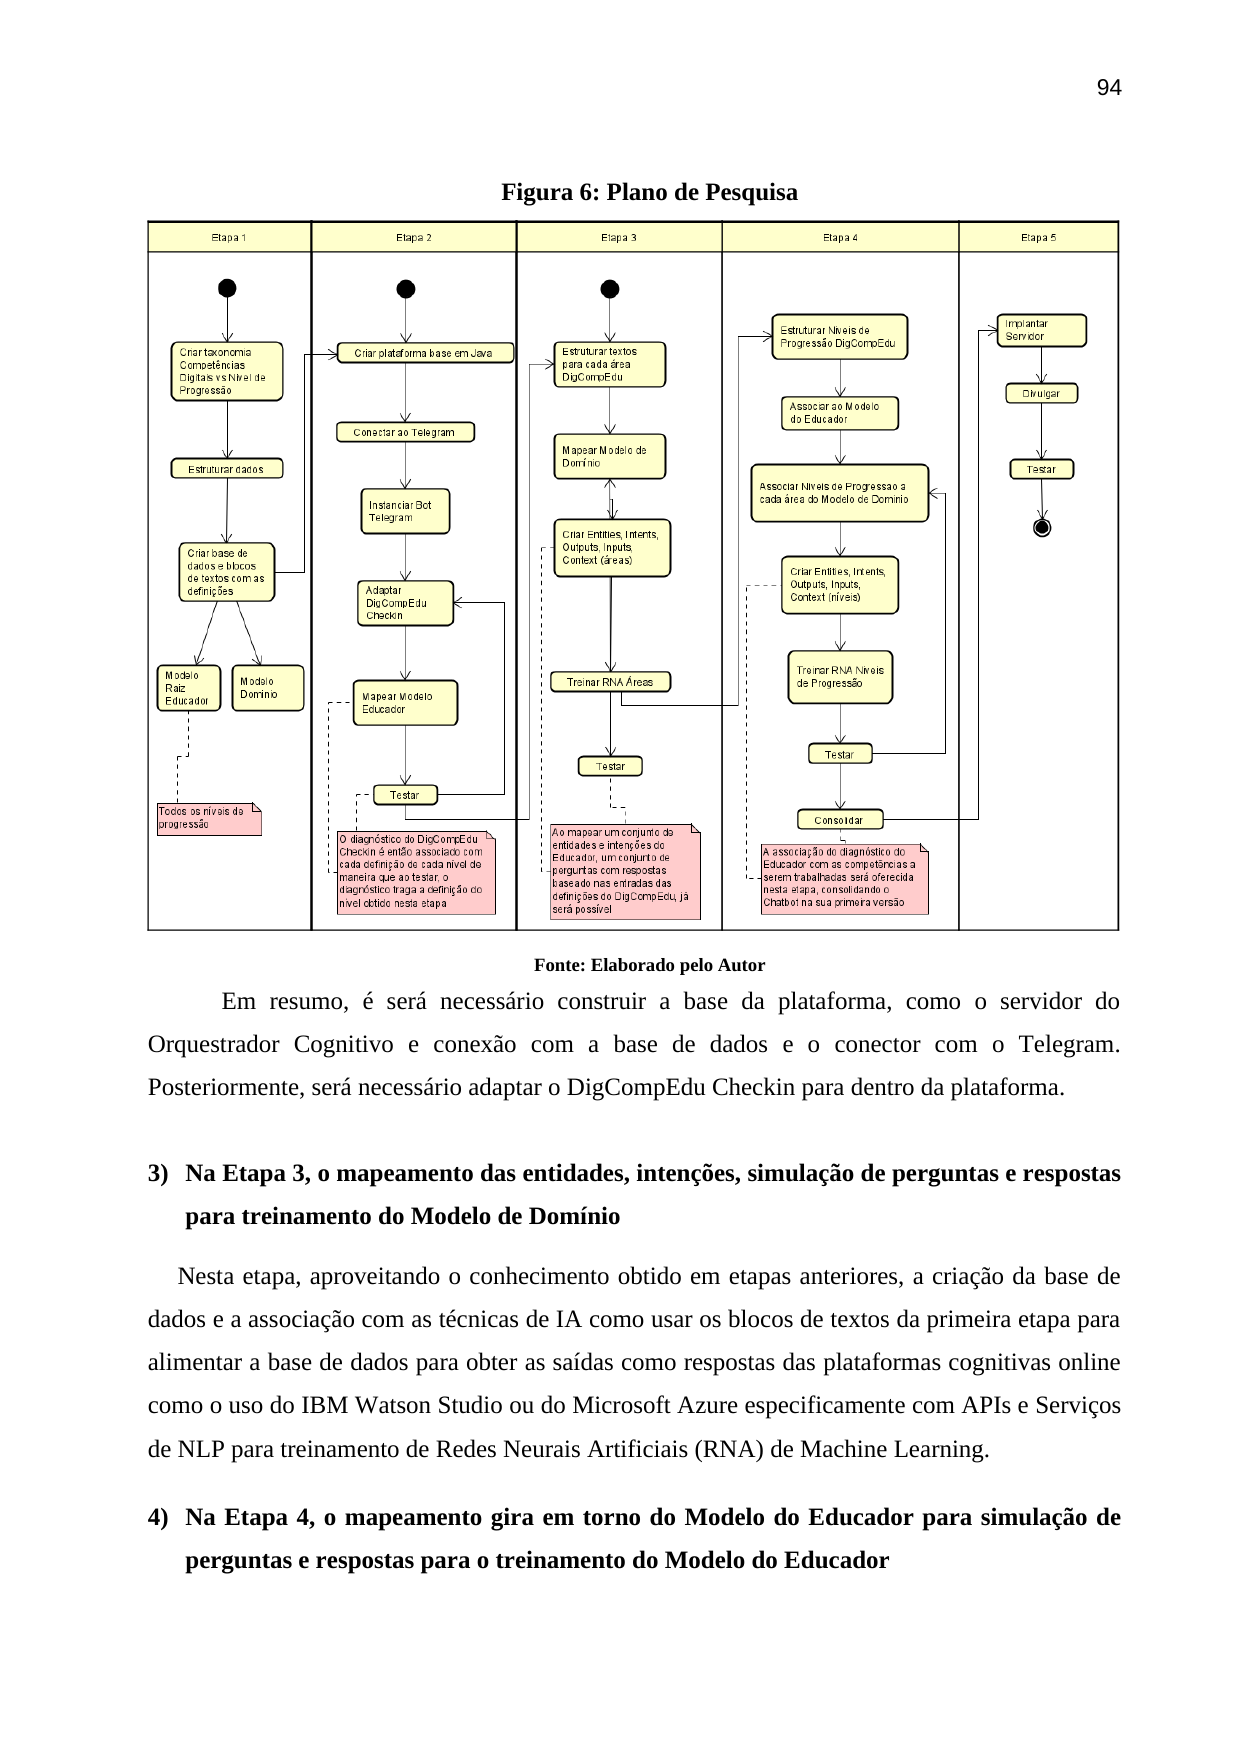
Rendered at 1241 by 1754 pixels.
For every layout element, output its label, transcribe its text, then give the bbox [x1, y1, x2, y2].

text Em resumo, é será necessário construir a base da plataforma, como o servidor do Orquestrador Cognitivo e conexão com a base de dados e o conector com o Telegram. Posteriormente, será necessário adaptar o DigCompEdu Checkin para dentro da plataforma. [148, 986, 1122, 1101]
picture [143, 219, 1125, 936]
list Na Etapa 3, o mapeamento das entidades, intenções, simulação de perguntas e respostas para treinamento do Modelo de Domínio [148, 1158, 1122, 1230]
text Nesta etapa, aproveitando o conhecimento obtido em etapas anteriores, a criação da base de dados e a associação com as técnicas de IA como usar os blocos de textos da primeira etapa para alimentar a base de dados para obter as saídas como respostas das plataformas cognitivas online como o uso do IBM Watson Studio ou do Microsoft Azure especificamente com APIs e Serviços de NLP para treinamento de Redes Neurais Artificiais (RNA) de Machine Learning. [148, 1261, 1122, 1462]
text Figura 6: Plano de Pesquisa [148, 177, 1122, 206]
list Na Etapa 4, o mapeamento gira em torno do Modelo do Educador para simulação de perguntas e respostas para o treinamento do Modelo do Educador [148, 1502, 1122, 1574]
text Fonte: Elaborado pelo Autor [148, 953, 1122, 975]
